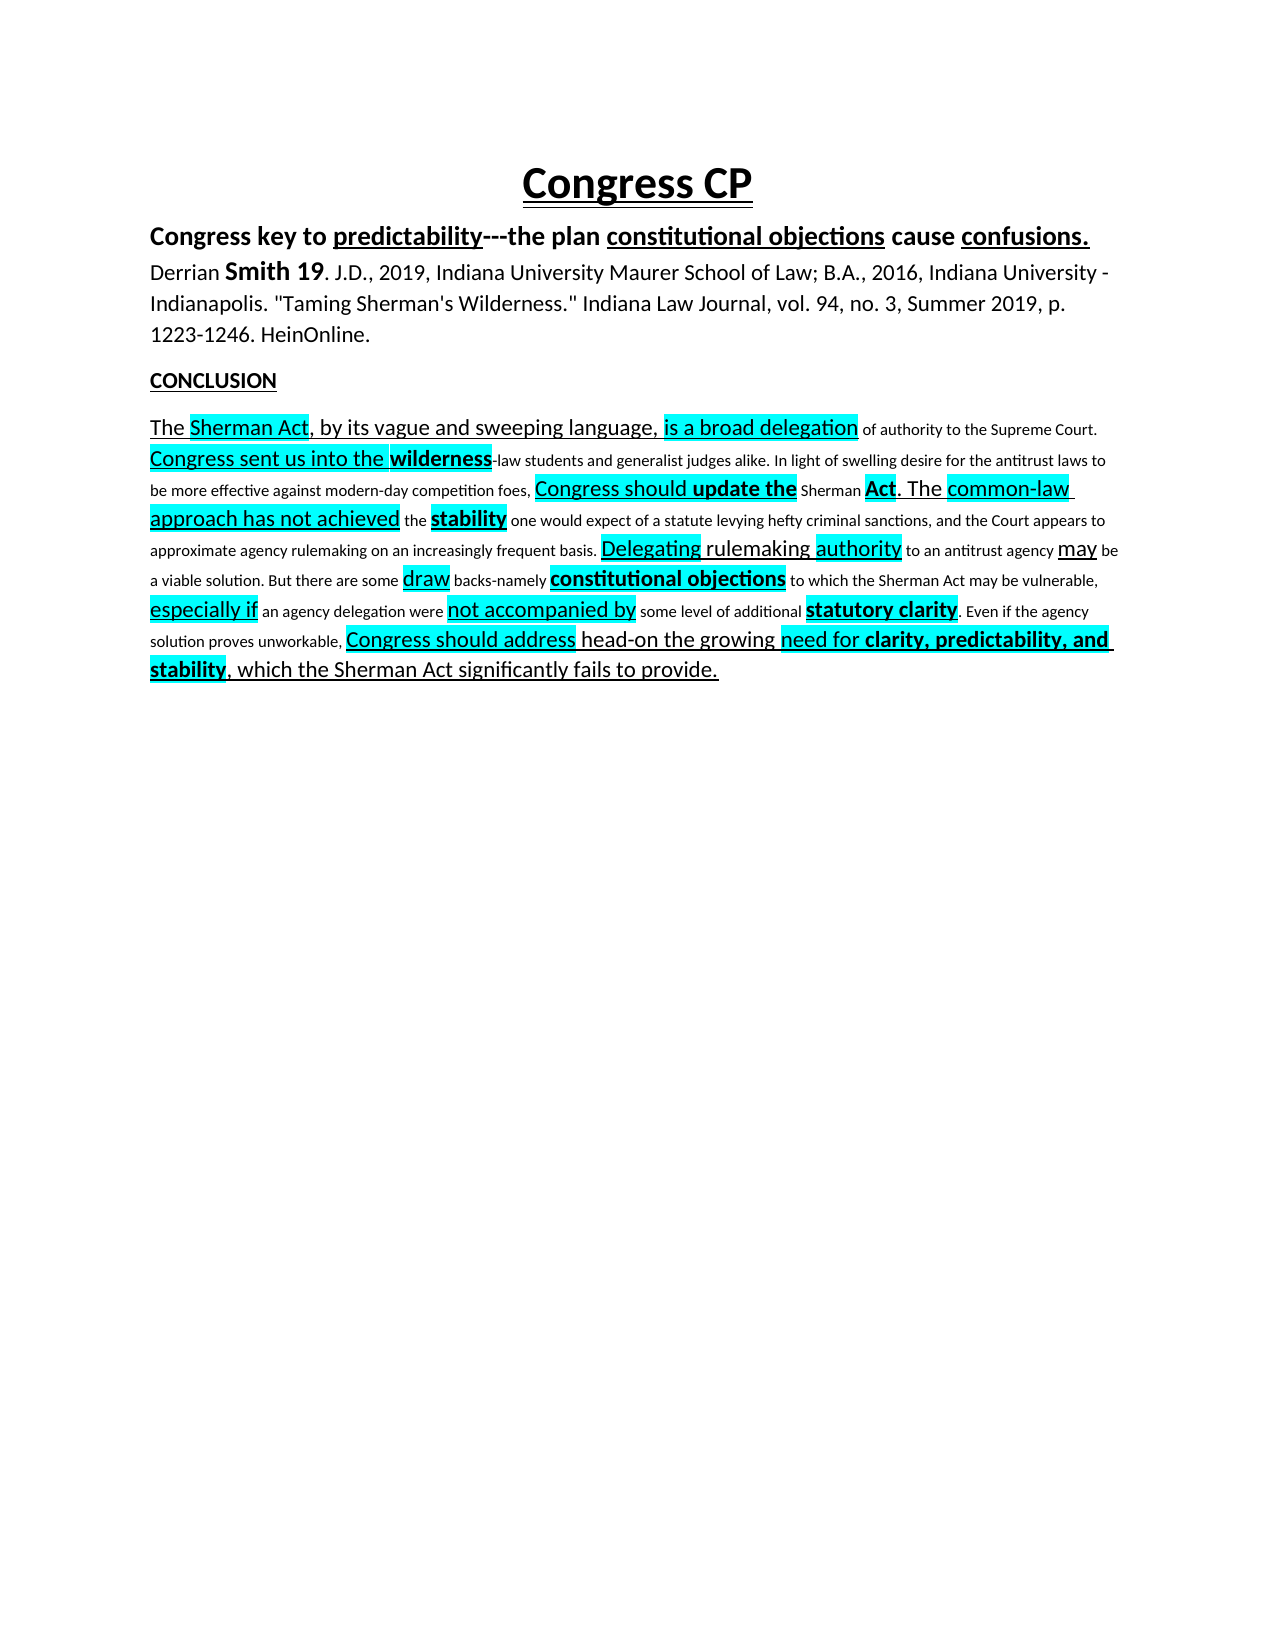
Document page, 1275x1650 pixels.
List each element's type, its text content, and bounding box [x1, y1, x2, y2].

text Derrian Smith 19. J.D., 2019, Indiana University Maurer School of Law; B.A., 2016, Indiana University - Indianapolis. "Taming Sherman's Wilderness." Indiana Law Journal, vol. 94, no. 3, Summer 2019, p. 1223-1246. HeinOnline. [150, 254, 1125, 348]
text The Sherman Act, by its vague and sweeping language, is a broad delegation of authority to the Supreme Court. Congress sent us into the wilderness-law students and generalist judges alike. In light of swelling desire for the antitrust laws to be more effective against modern-day competition foes, Congress should update the Sherman Act. The common-law approach has not achieved the stability one would expect of a statute levying hefty criminal sanctions, and the Court appears to approximate agency rulemaking on an increasingly frequent basis. Delegating rulemaking authority to an antitrust agency may be a viable solution. But there are some draw backs-namely constitutional objections to which the Sherman Act may be vulnerable, especially if an agency delegation were not accompanied by some level of additional statutory clarity. Even if the agency solution proves unworkable, Congress should address head-on the growing need for clarity, predictability, and stability, which the Sherman Act significantly fails to provide. [150, 413, 1125, 683]
subtitle Congress CP [150, 154, 1125, 210]
text CONCLUSION [150, 367, 1125, 394]
subtitle Congress key to predictability---the plan constitutional objections cause confusions. [150, 219, 1125, 252]
